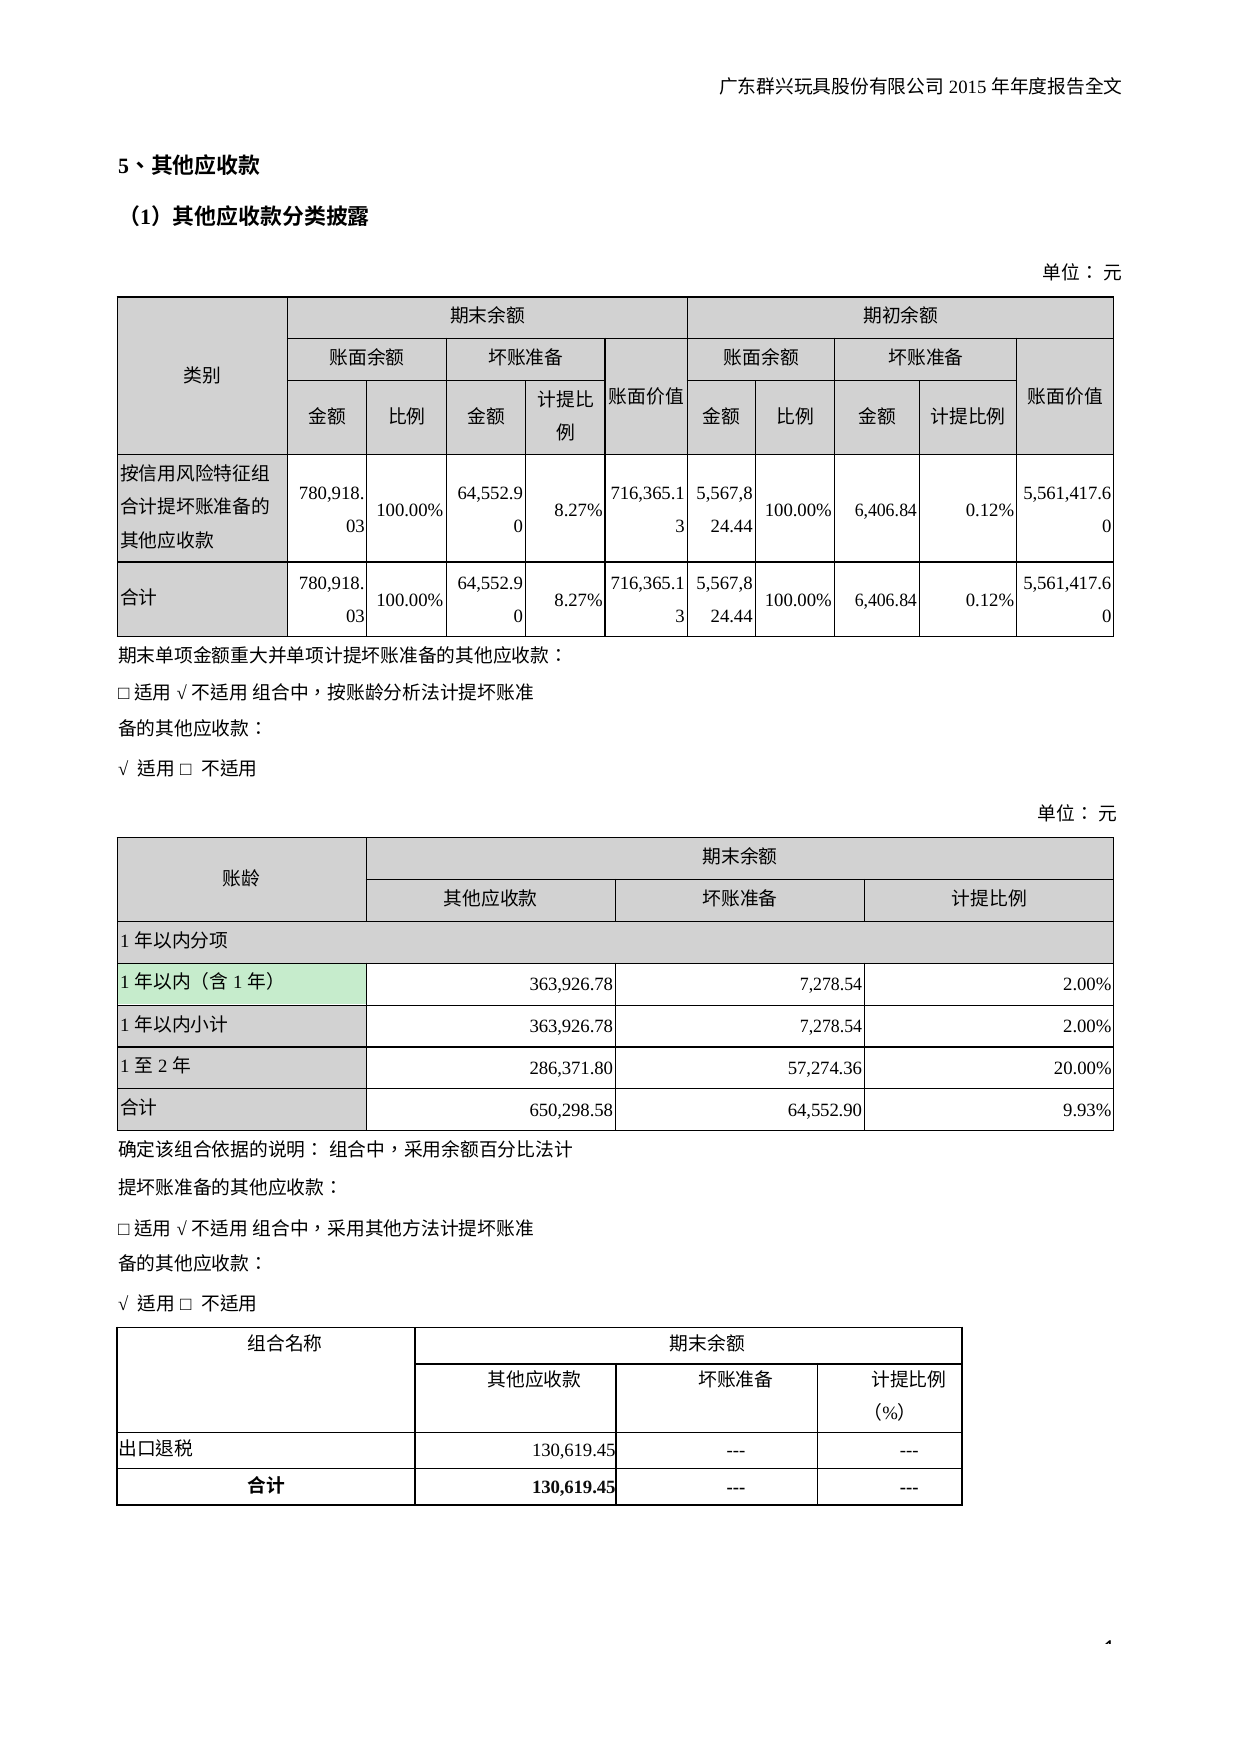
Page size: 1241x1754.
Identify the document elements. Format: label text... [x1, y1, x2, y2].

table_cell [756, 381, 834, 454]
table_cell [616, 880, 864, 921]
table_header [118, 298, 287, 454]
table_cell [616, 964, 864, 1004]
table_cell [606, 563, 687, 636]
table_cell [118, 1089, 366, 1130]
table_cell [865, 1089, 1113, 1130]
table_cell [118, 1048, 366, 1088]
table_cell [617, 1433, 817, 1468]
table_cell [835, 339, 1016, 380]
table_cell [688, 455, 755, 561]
text □ 适用 √ 不适用 组合中，采用其他方法计提坏账准备的其他应收款： [118, 1215, 551, 1276]
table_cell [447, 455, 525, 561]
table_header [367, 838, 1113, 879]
text 单位： 元 [102, 259, 1122, 284]
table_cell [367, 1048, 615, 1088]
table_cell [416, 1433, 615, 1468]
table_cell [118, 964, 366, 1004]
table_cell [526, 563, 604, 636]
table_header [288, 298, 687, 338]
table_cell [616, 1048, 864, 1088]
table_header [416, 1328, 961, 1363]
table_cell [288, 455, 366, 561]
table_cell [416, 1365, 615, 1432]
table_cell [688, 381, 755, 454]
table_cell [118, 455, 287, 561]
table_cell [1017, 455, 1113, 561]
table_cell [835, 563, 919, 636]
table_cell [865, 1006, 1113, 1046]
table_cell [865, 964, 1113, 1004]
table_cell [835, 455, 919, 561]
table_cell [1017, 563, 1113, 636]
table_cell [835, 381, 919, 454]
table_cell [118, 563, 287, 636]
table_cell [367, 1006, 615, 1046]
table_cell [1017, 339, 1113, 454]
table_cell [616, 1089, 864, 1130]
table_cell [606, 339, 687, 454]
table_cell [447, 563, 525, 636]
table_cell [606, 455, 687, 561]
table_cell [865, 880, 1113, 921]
text 单位： 元 [1037, 800, 1138, 825]
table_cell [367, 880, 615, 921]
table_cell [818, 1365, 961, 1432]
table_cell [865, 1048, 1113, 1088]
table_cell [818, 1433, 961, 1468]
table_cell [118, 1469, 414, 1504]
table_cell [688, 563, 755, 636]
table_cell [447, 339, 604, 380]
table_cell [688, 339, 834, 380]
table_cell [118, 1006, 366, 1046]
text 确定该组合依据的说明： 组合中，采用余额百分比法计提坏账准备的其他应收款： [118, 1136, 589, 1199]
subtitle 5、其他应收款 [118, 146, 1138, 180]
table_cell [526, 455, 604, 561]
text √ 适用 □ 不适用 [118, 756, 570, 781]
subtitle （1）其他应收款分类披露 [118, 201, 1138, 231]
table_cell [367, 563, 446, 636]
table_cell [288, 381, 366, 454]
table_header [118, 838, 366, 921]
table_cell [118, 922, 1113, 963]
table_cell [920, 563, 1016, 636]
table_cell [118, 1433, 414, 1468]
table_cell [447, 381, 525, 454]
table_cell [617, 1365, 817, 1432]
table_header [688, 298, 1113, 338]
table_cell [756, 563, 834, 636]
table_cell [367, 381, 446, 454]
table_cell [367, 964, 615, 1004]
text √ 适用 □ 不适用 [118, 1291, 1138, 1316]
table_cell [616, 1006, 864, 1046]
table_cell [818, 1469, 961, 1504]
text □ 适用 √ 不适用 组合中，按账龄分析法计提坏账准备的其他应收款： [118, 679, 551, 741]
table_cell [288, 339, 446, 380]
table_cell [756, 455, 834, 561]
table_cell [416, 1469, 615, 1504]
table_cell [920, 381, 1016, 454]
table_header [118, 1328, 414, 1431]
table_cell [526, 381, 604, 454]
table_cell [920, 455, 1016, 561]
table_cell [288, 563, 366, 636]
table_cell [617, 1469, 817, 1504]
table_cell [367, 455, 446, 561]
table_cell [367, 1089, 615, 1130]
text 期末单项金额重大并单项计提坏账准备的其他应收款： [118, 642, 570, 667]
